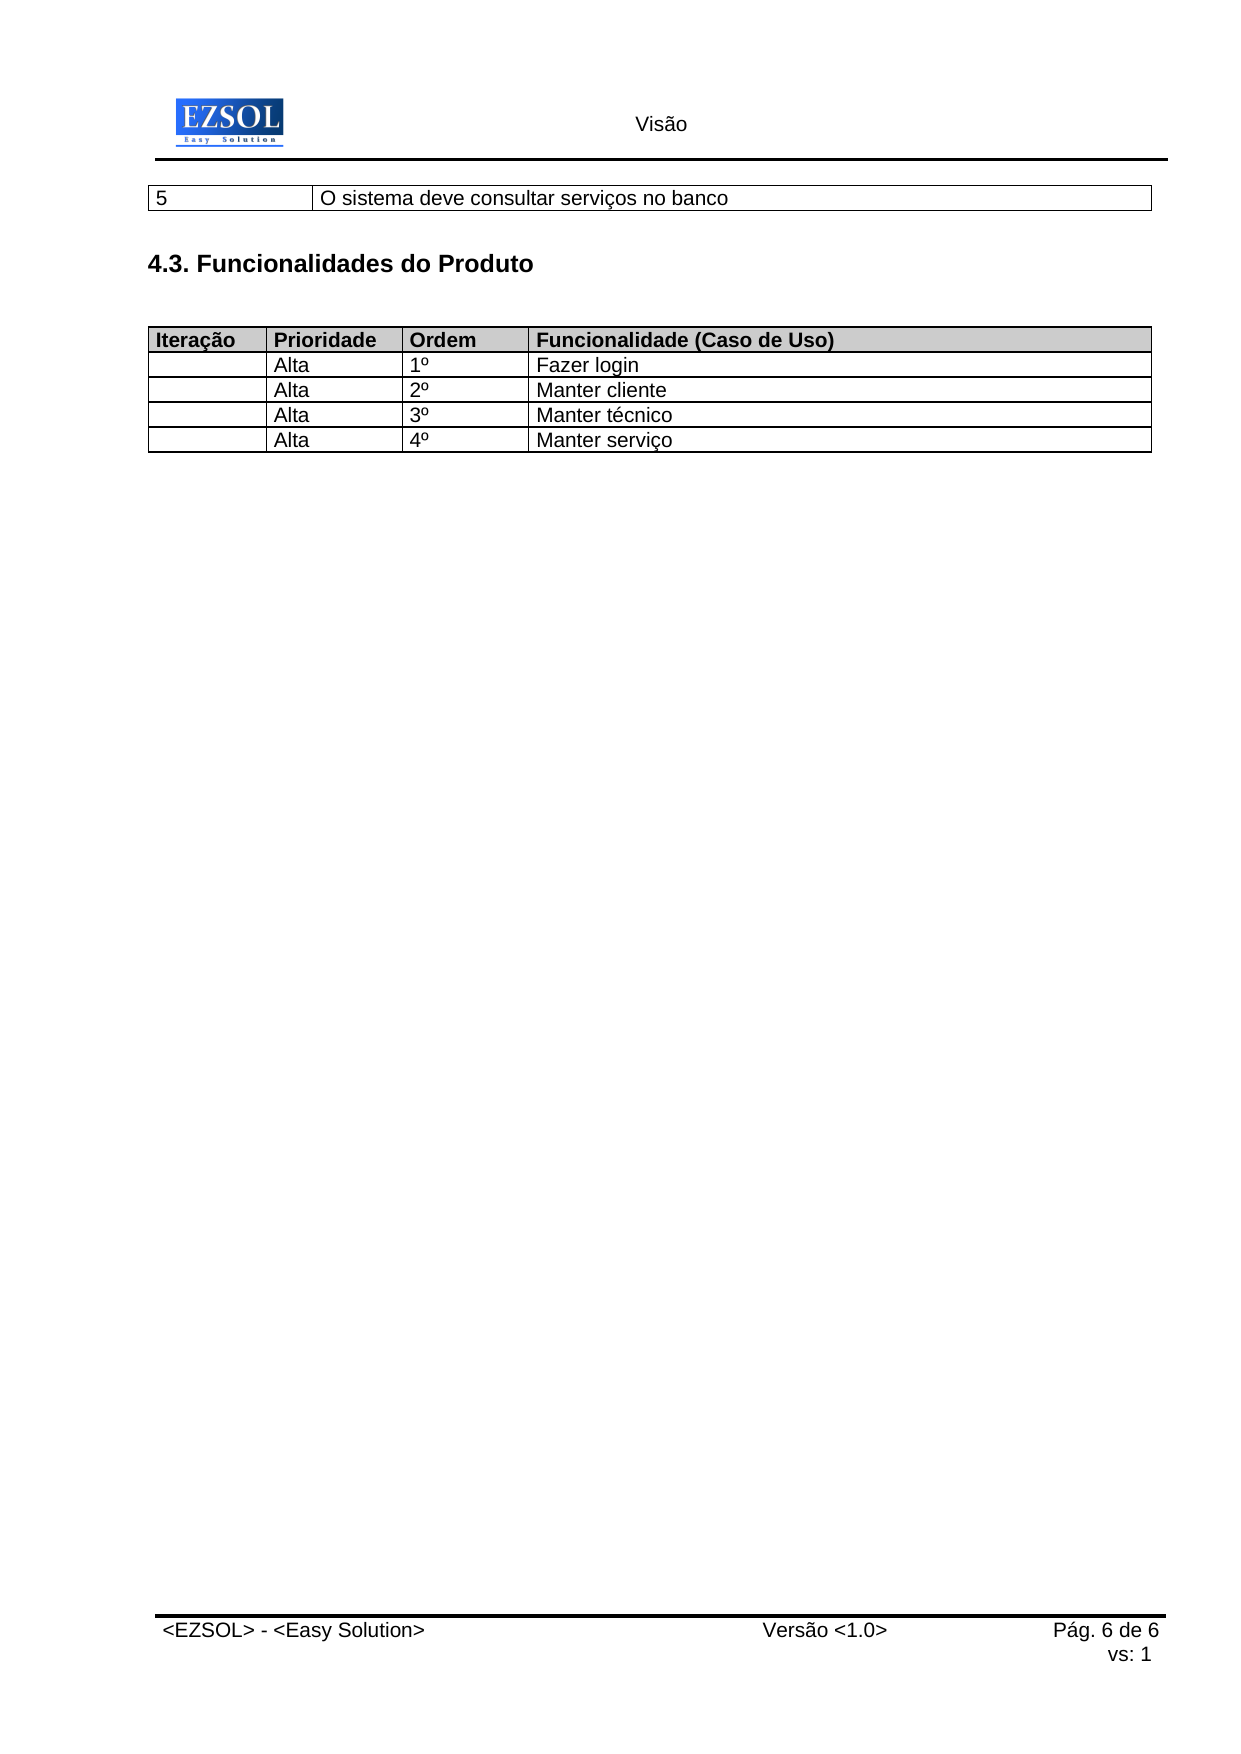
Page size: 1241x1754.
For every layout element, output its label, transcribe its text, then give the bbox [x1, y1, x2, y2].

table_cell 2º [403, 378, 528, 401]
subtitle Funcionalidades do Produto [148, 249, 1152, 277]
table_cell [149, 353, 266, 376]
table_cell [149, 428, 266, 451]
table_cell 1º [403, 353, 528, 376]
table_cell 5 [149, 186, 312, 210]
table_cell Fazer login [529, 353, 1151, 376]
table_header Prioridade [267, 328, 402, 351]
table_cell O sistema deve consultar serviços no banco [313, 186, 1151, 210]
table_header Ordem [403, 328, 528, 351]
table_cell Manter serviço [529, 428, 1151, 451]
table_header Iteração [149, 328, 266, 351]
table_cell Manter cliente [529, 378, 1151, 401]
table_cell 3º [403, 403, 528, 426]
table_cell 4º [403, 428, 528, 451]
table_cell Alta [267, 403, 402, 426]
table_cell [149, 378, 266, 401]
table_cell Alta [267, 428, 402, 451]
table_cell Alta [267, 378, 402, 401]
picture [168, 88, 292, 158]
table_header Funcionalidade (Caso de Uso) [529, 328, 1151, 351]
table_cell Alta [267, 353, 402, 376]
table_cell Manter técnico [529, 403, 1151, 426]
table_cell [149, 403, 266, 426]
